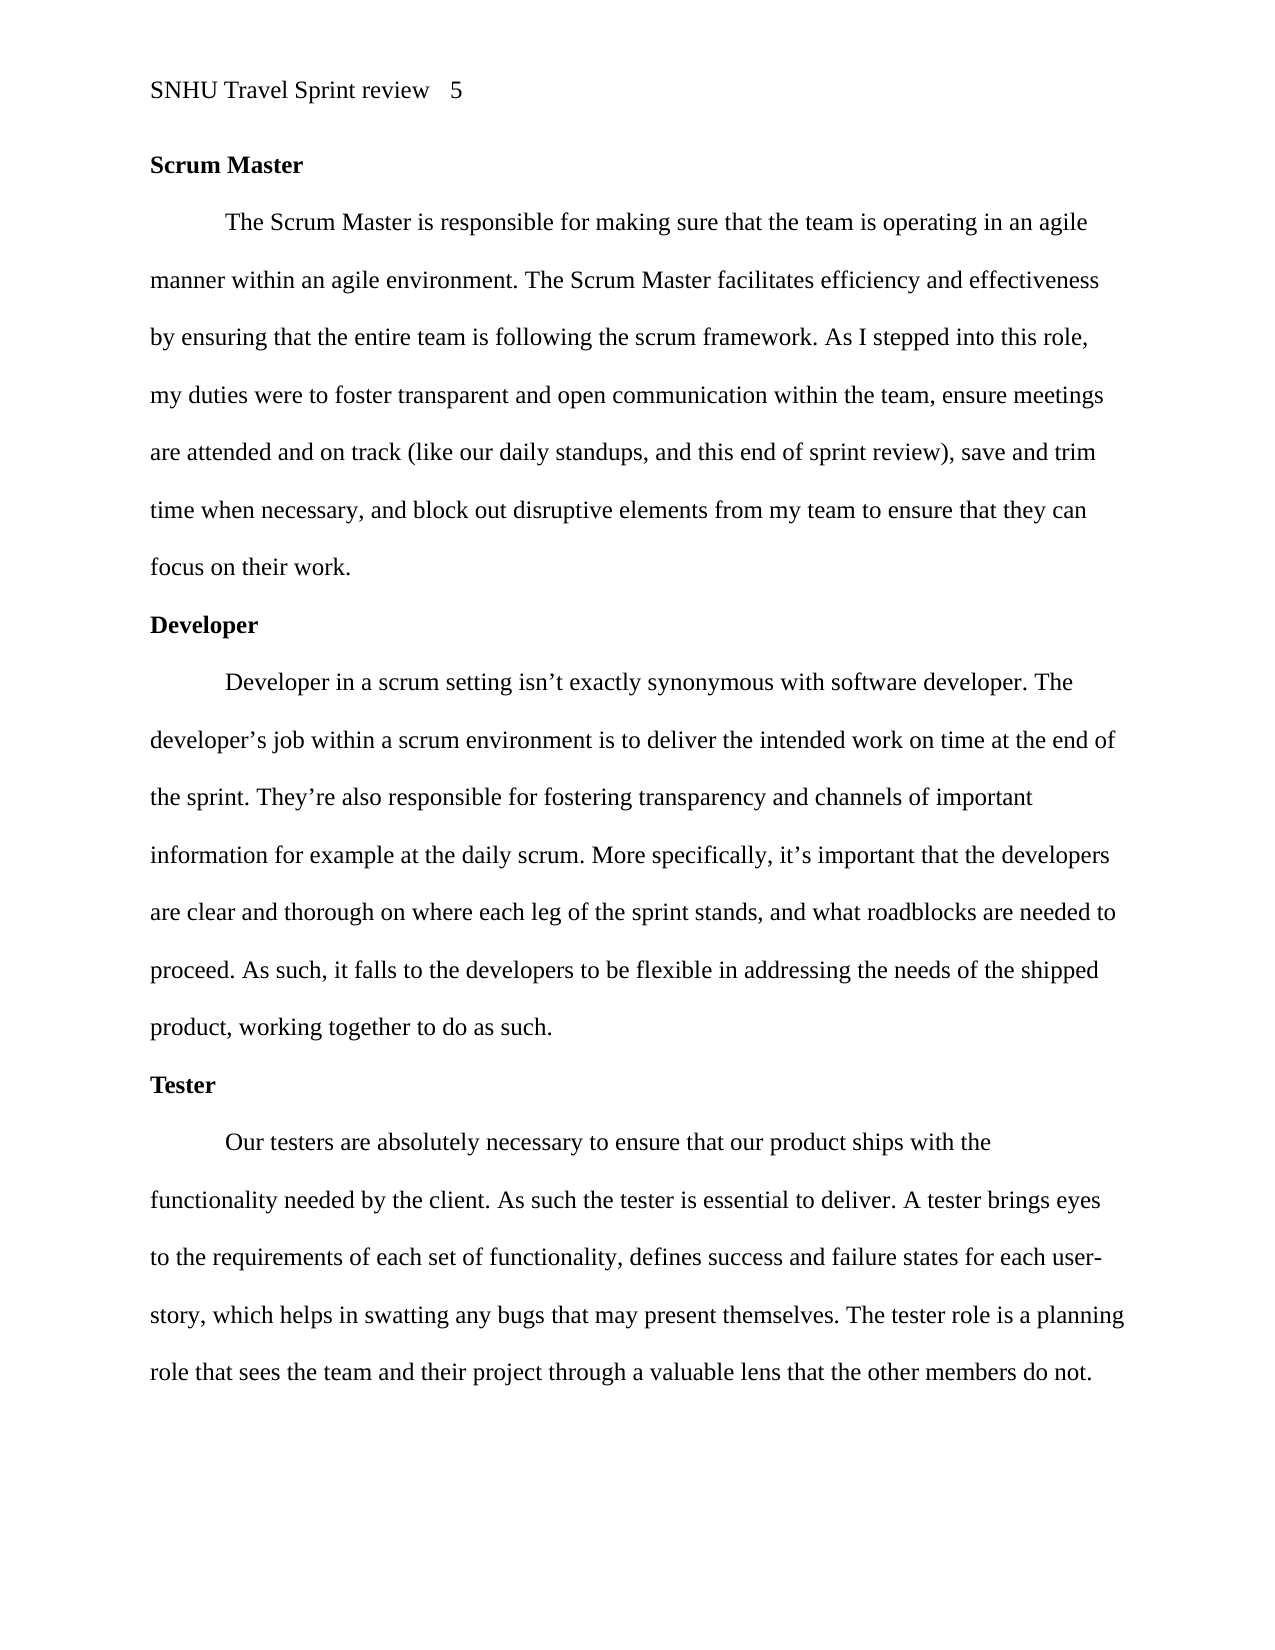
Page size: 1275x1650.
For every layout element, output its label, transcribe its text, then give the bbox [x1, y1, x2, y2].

subtitle Tester [150, 1070, 1125, 1099]
subtitle Developer [150, 610, 1125, 639]
text Our testers are absolutely necessary to ensure that our product ships with the functionality needed by the client. As such the tester is essential to deliver. A tester brings eyes to the requirements of each set of functionality, defines success and failure states for each user-story, which helps in swatting any bugs that may present themselves. The tester role is a planning role that sees the team and their project through a valuable lens that the other members do not. [150, 1127, 1125, 1386]
text Developer in a scrum setting isn’t exactly synonymous with software developer. The developer’s job within a scrum environment is to deliver the intended work on time at the end of the sprint. They’re also responsible for fostering transparency and channels of important information for example at the daily scrum. More specifically, it’s important that the developers are clear and thorough on where each leg of the sprint stands, and what roadblocks are needed to proceed. As such, it falls to the developers to be flexible in addressing the needs of the shipped product, working together to do as such. [150, 667, 1125, 1041]
subtitle Scrum Master [150, 150, 1125, 179]
text The Scrum Master is responsible for making sure that the team is operating in an agile manner within an agile environment. The Scrum Master facilitates efficiency and effectiveness by ensuring that the entire team is following the scrum framework. As I stepped into this role, my duties were to foster transparent and open communication within the team, ensure meetings are attended and on track (like our daily standups, and this end of sprint review), save and trim time when necessary, and block out disruptive elements from my team to ensure that they can focus on their work. [150, 207, 1125, 581]
